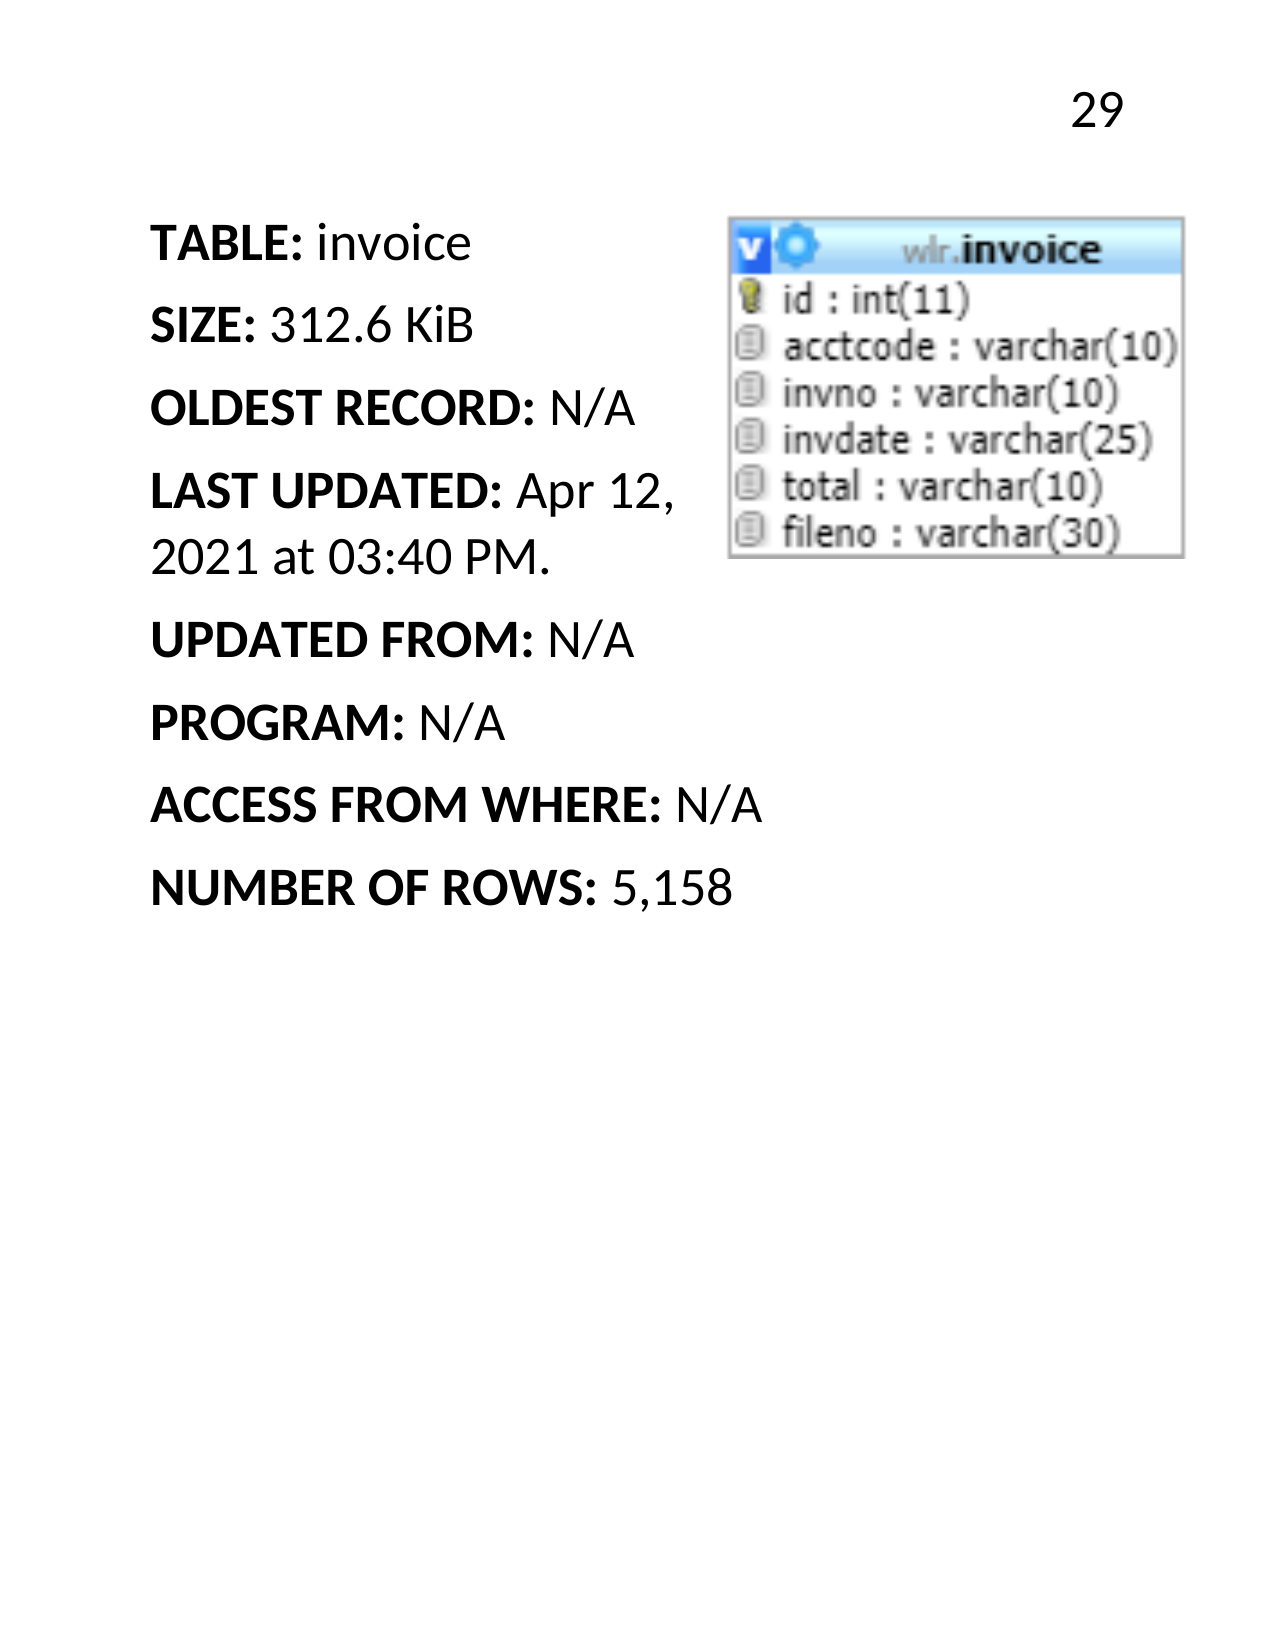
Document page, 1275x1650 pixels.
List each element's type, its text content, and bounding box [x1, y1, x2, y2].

picture [722, 207, 1197, 559]
text ACCESS FROM WHERE: N/A [150, 770, 1125, 836]
text UPDATED FROM: N/A [150, 605, 1125, 671]
text NUMBER OF ROWS: 5,158 [150, 853, 1125, 919]
text SIZE: 312.6 KiB [150, 290, 722, 356]
text TABLE: invoice [150, 207, 722, 273]
text OLDEST RECORD: N/A [150, 373, 722, 439]
text LAST UPDATED: Apr 12, 2021 at 03:40 PM. [150, 456, 1125, 588]
text PROGRAM: N/A [150, 687, 1125, 754]
